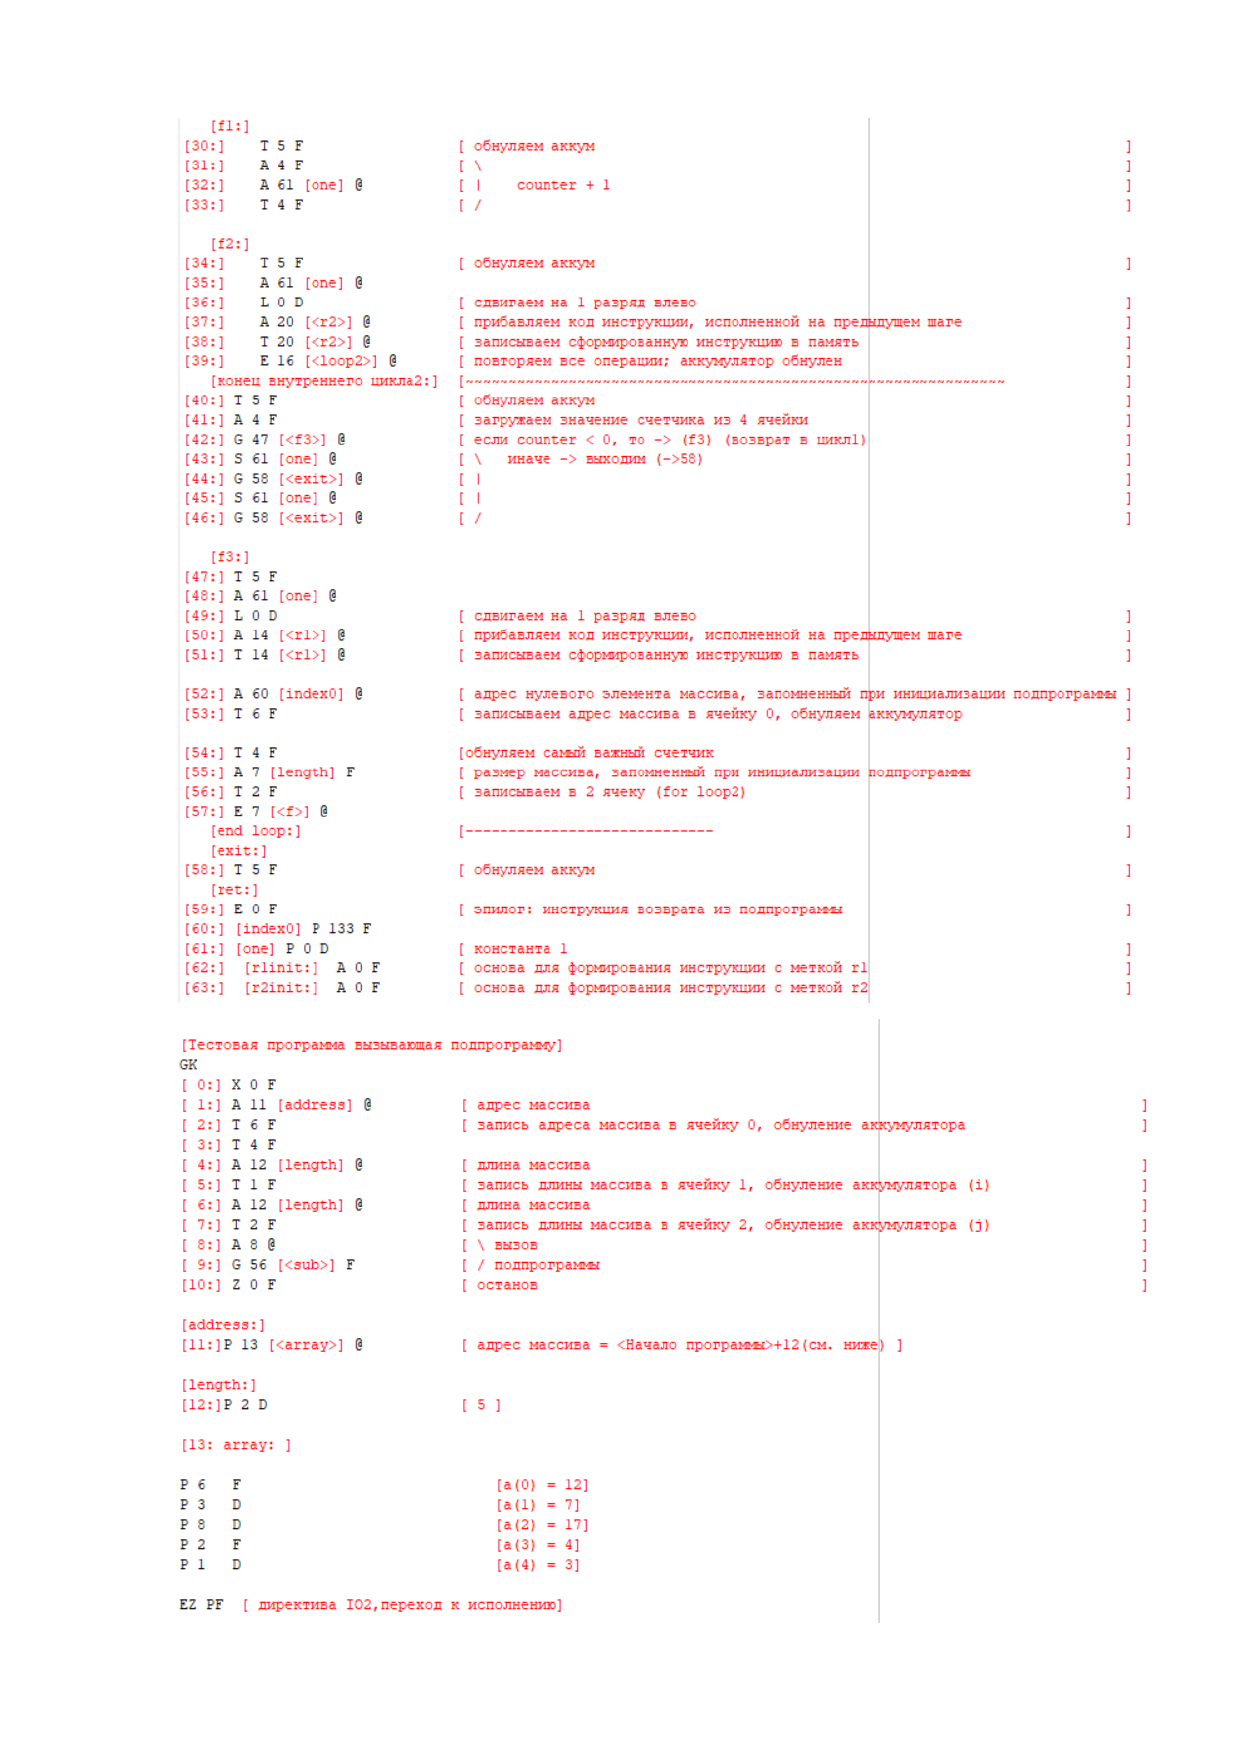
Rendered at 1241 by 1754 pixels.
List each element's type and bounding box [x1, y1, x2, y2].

picture [177, 118, 1152, 1003]
picture [177, 1019, 1152, 1623]
